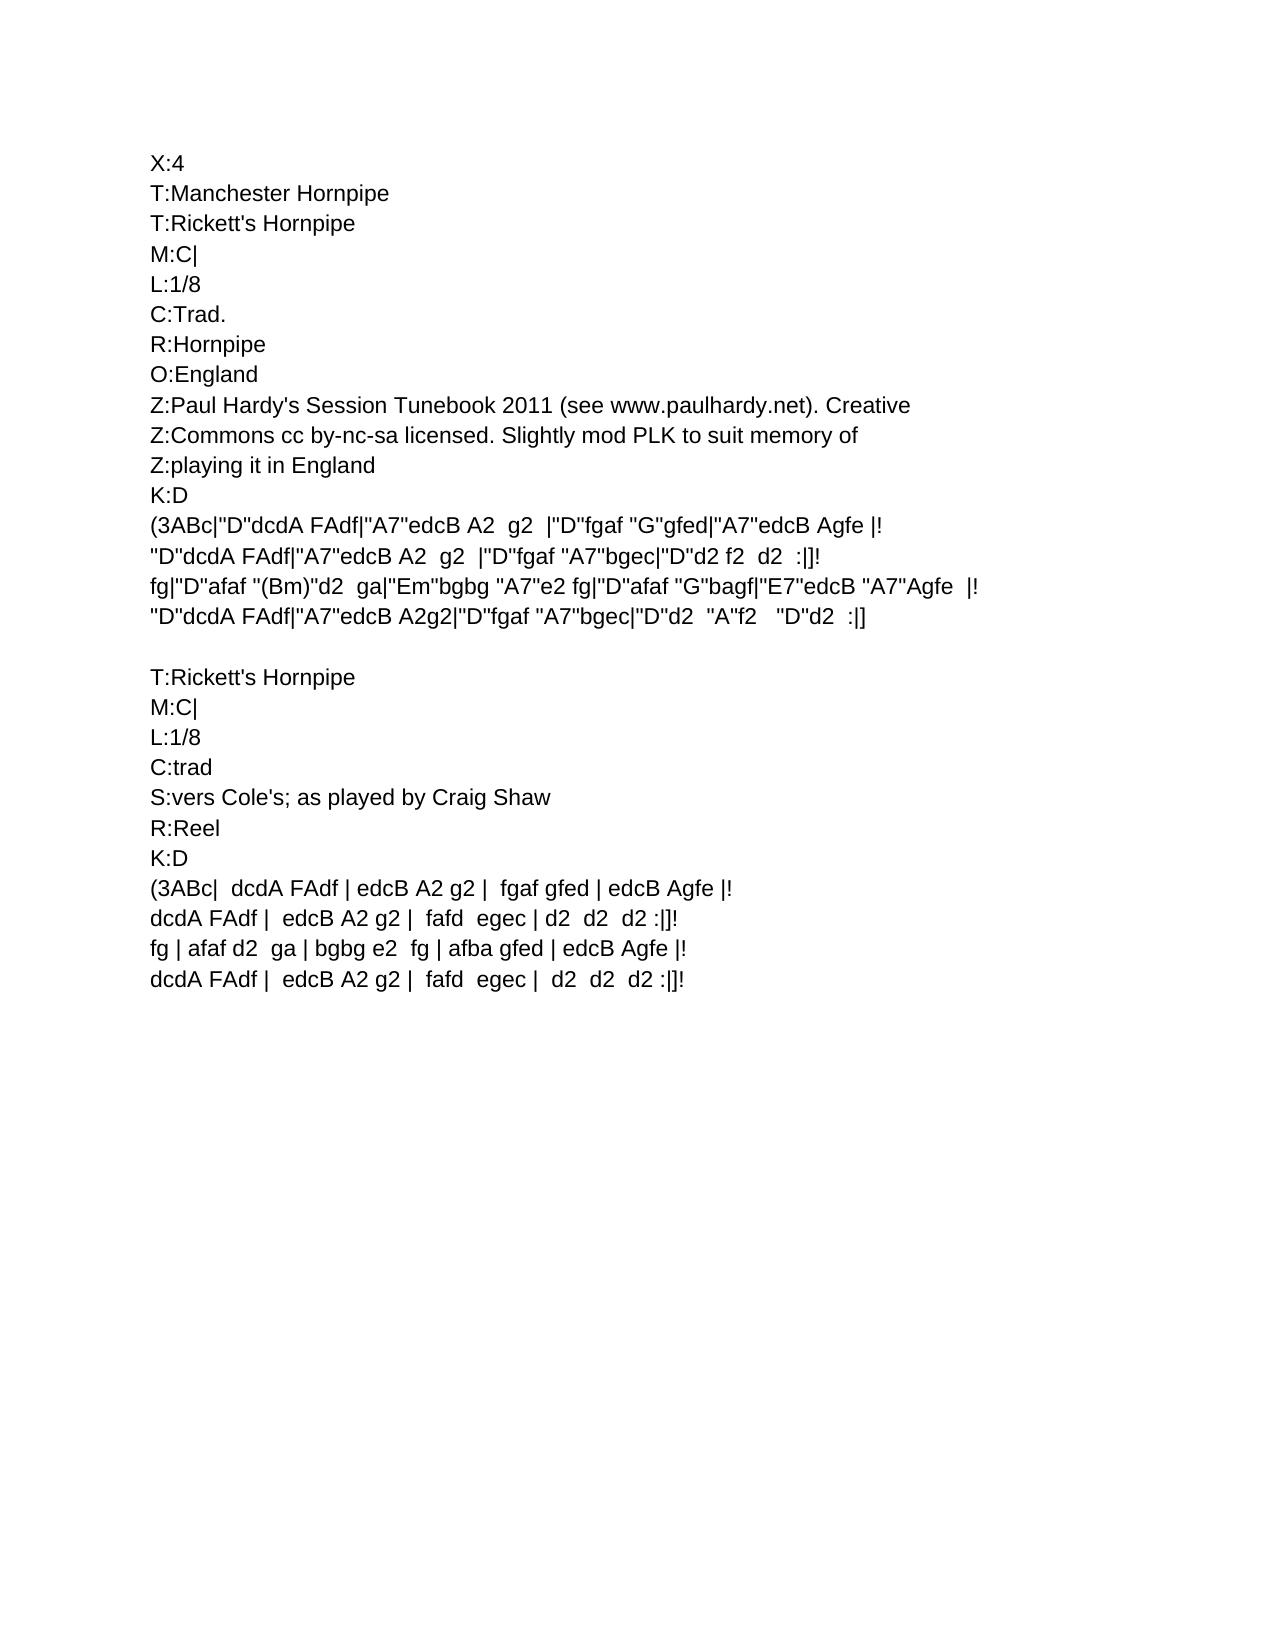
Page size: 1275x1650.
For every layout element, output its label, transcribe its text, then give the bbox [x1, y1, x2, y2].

text dcdA FAdf | edcB A2 g2 | fafd egec | d2 d2 d2 :|]! [150, 966, 1125, 992]
text R:Hornpipe [150, 331, 1125, 358]
text fg | afaf d2 ga | bgbg e2 fg | afba gfed | edcB Agfe |! [150, 935, 1125, 962]
text L:1/8 [150, 724, 1125, 750]
text K:D [150, 845, 1125, 871]
text (3ABc| dcdA FAdf | edcB A2 g2 | fgaf gfed | edcB Agfe |! [150, 875, 1125, 901]
text Z:Paul Hardy's Session Tunebook 2011 (see www.paulhardy.net). Creative [150, 392, 1125, 418]
text K:D [150, 482, 1125, 509]
text (3ABc|"D"dcdA FAdf|"A7"edcB A2 g2 |"D"fgaf "G"gfed|"A7"edcB Agfe |! [150, 512, 1125, 539]
text Z:playing it in England [150, 452, 1125, 478]
text C:trad [150, 754, 1125, 781]
text R:Reel [150, 814, 1125, 841]
text S:vers Cole's; as played by Craig Shaw [150, 784, 1125, 811]
text fg|"D"afaf "(Bm)"d2 ga|"Em"bgbg "A7"e2 fg|"D"afaf "G"bagf|"E7"edcB "A7"Agfe |! [150, 573, 1125, 599]
text T:Rickett's Hornpipe [150, 663, 1125, 690]
text "D"dcdA FAdf|"A7"edcB A2g2|"D"fgaf "A7"bgec|"D"d2 "A"f2 "D"d2 :|] [150, 603, 1125, 629]
text T:Rickett's Hornpipe [150, 210, 1125, 237]
text Z:Commons cc by-nc-sa licensed. Slightly mod PLK to suit memory of [150, 422, 1125, 448]
text M:C| [150, 241, 1125, 267]
text X:4 [150, 150, 1125, 176]
text M:C| [150, 694, 1125, 720]
text "D"dcdA FAdf|"A7"edcB A2 g2 |"D"fgaf "A7"bgec|"D"d2 f2 d2 :|]! [150, 543, 1125, 569]
text dcdA FAdf | edcB A2 g2 | fafd egec | d2 d2 d2 :|]! [150, 905, 1125, 932]
text C:Trad. [150, 301, 1125, 327]
text T:Manchester Hornpipe [150, 180, 1125, 207]
text L:1/8 [150, 271, 1125, 297]
text O:England [150, 361, 1125, 388]
